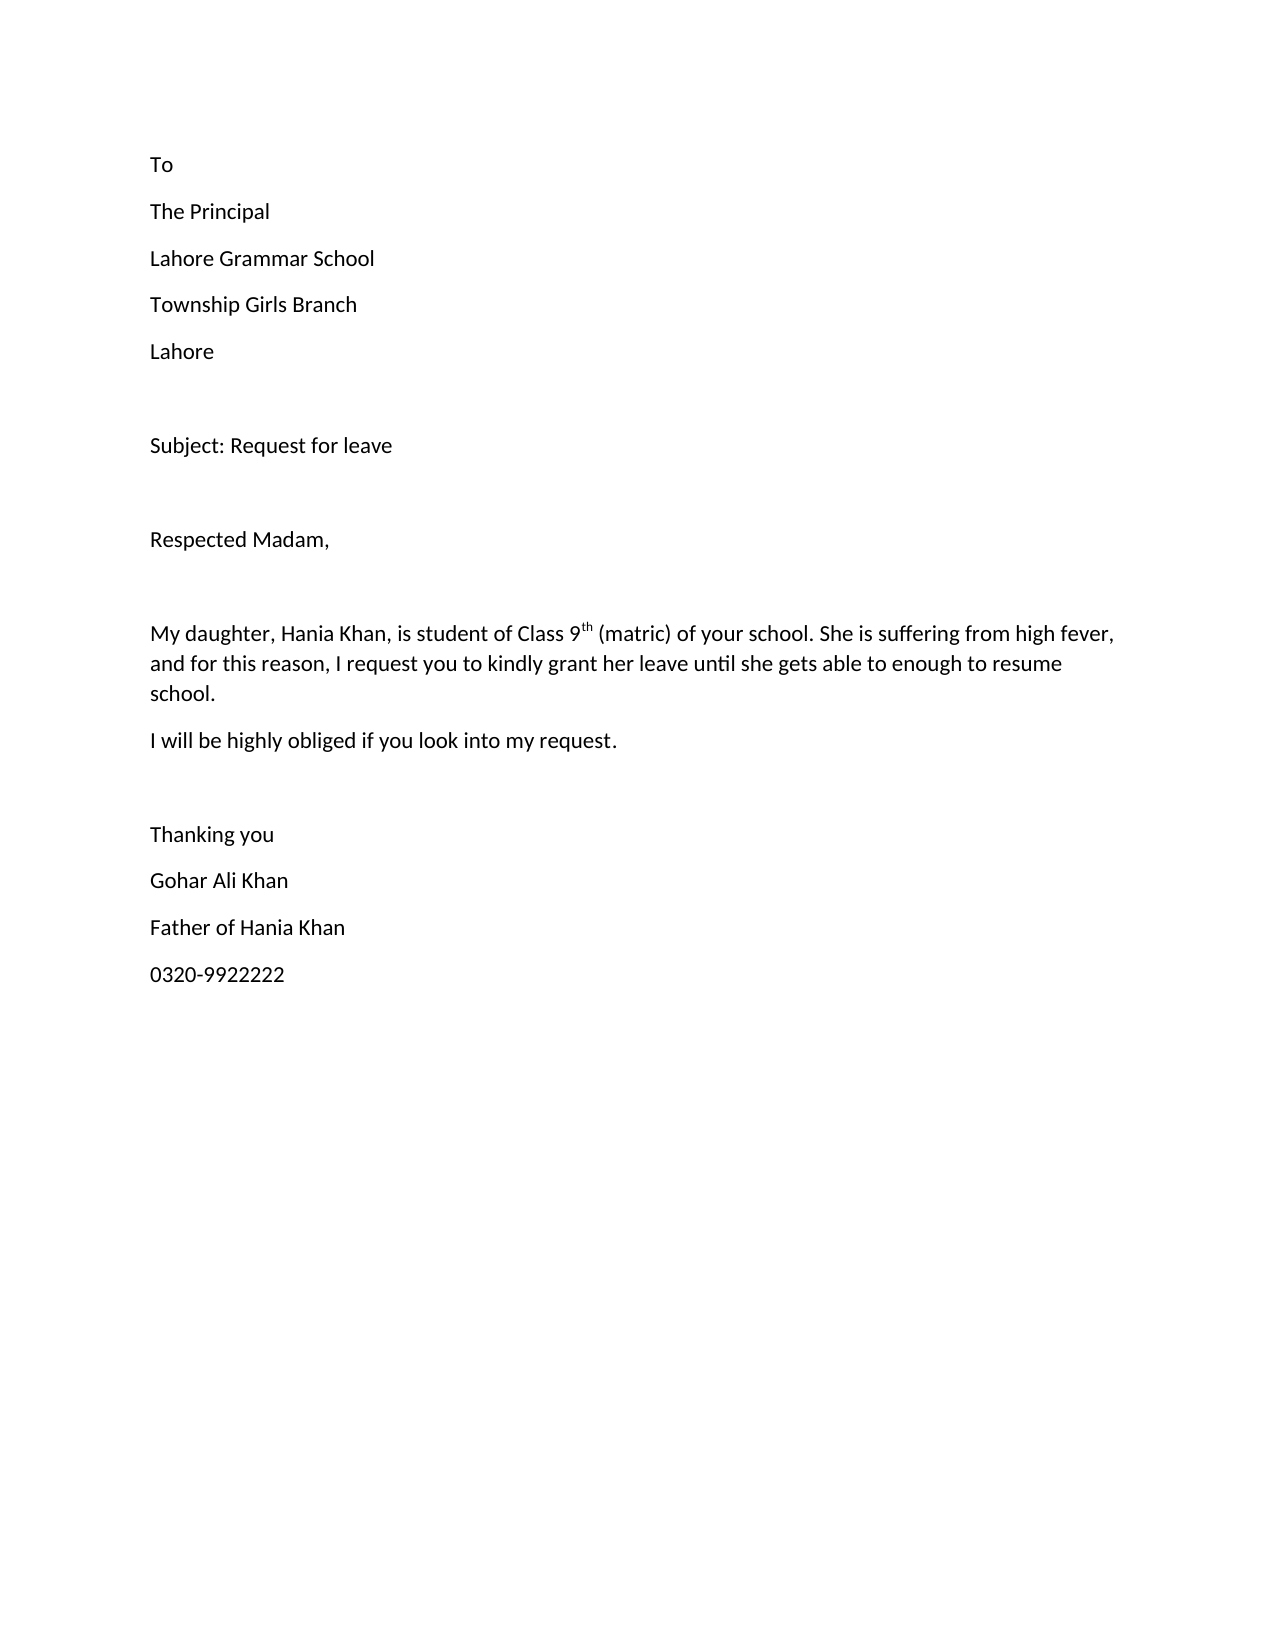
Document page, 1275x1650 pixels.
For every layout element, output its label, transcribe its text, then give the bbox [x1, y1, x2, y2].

text 0320-9922222 [150, 960, 1125, 988]
text I will be highly obliged if you look into my request. [150, 726, 1125, 754]
text Subject: Request for leave [150, 431, 1125, 459]
text Township Girls Branch [150, 291, 1125, 319]
text My daughter, Hania Khan, is student of Class 9th (matric) of your school. She is suffering from high fever, and for this reason, I request you to kindly grant her leave until she gets able to enough to resume school. [150, 619, 1125, 707]
text Lahore [150, 337, 1125, 366]
text Respected Madam, [150, 525, 1125, 553]
text Father of Hania Khan [150, 913, 1125, 942]
text Thanking you [150, 820, 1125, 848]
text To [150, 150, 1125, 178]
text Gohar Ali Khan [150, 867, 1125, 895]
text Lahore Grammar School [150, 244, 1125, 272]
text The Principal [150, 197, 1125, 225]
